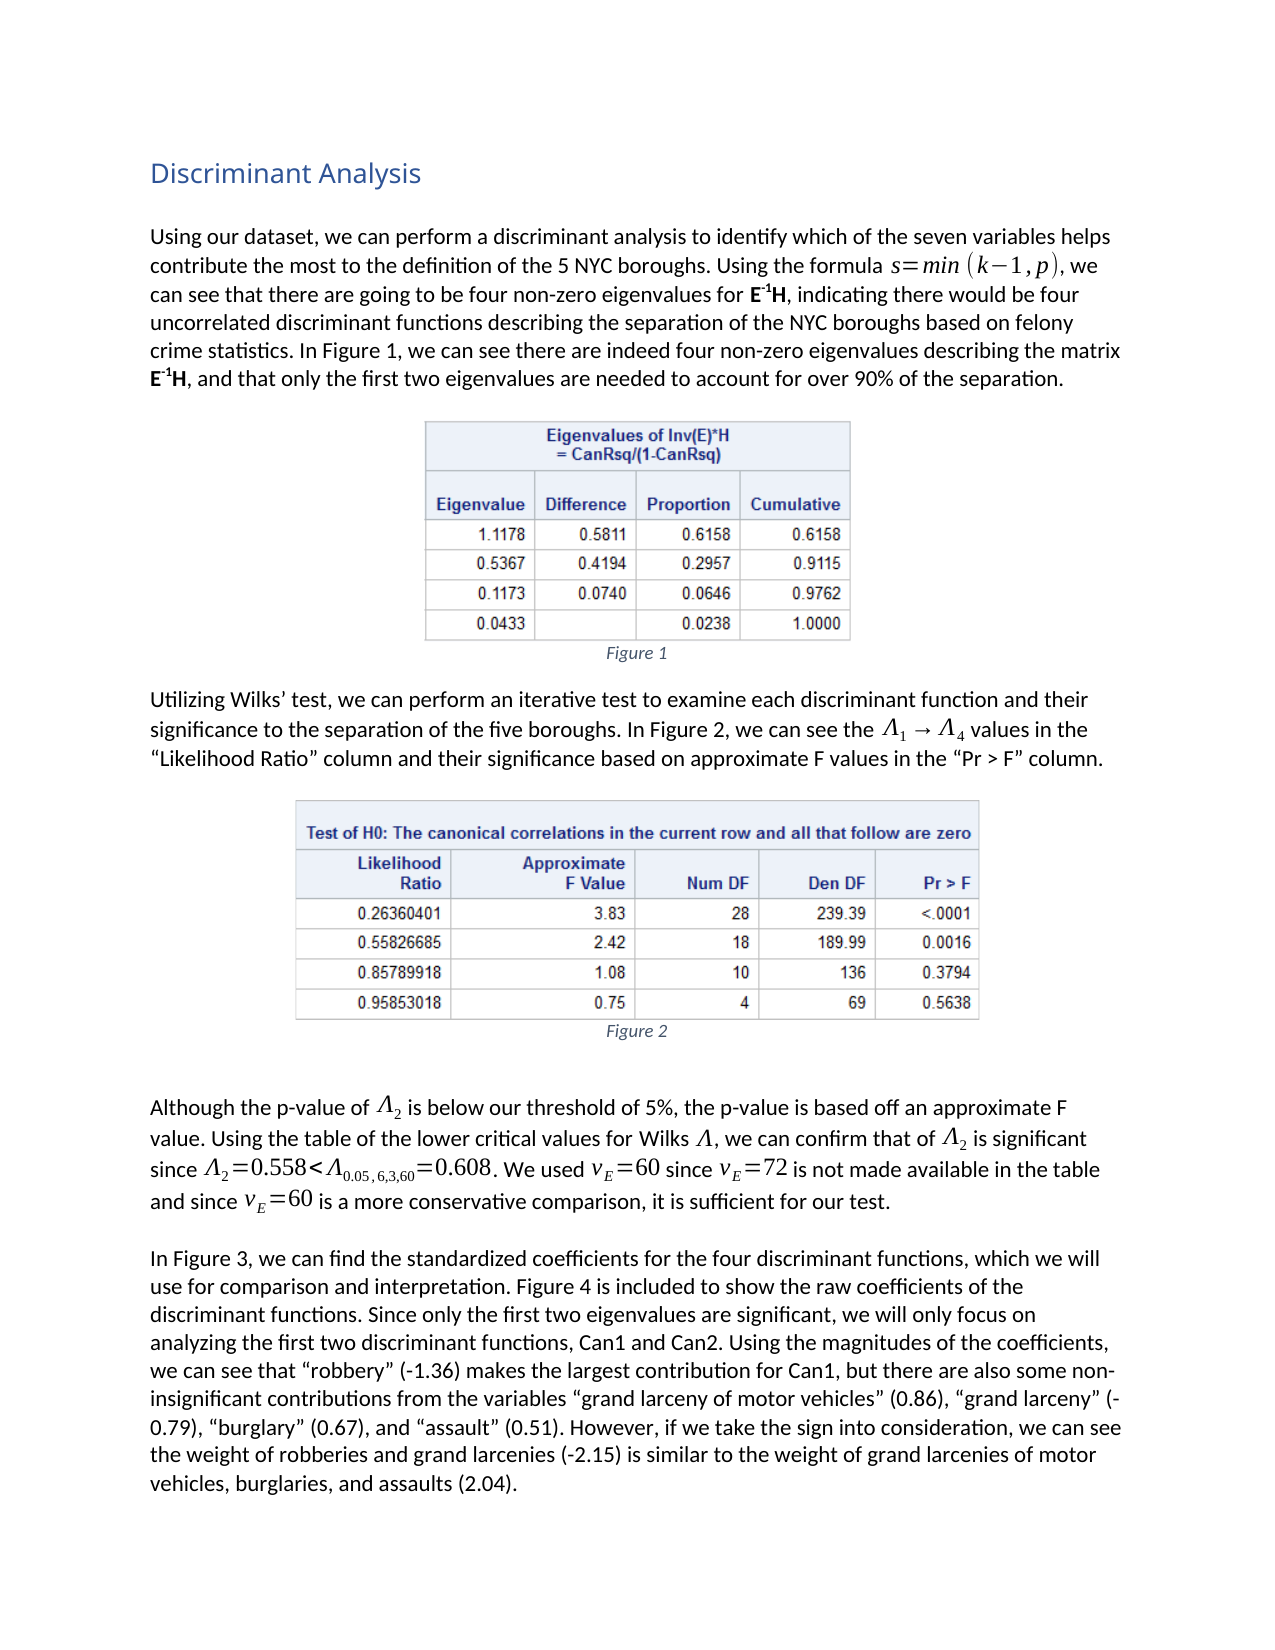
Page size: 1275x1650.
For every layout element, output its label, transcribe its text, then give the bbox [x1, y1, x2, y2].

text In Figure 3, we can find the standardized coefficients for the four discriminant functions, which we will use for comparison and interpretation. Figure 4 is included to show the raw coefficients of the discriminant functions. Since only the first two eigenvalues are significant, we will only focus on analyzing the first two discriminant functions, Can1 and Can2. Using the magnitudes of the coefficients, we can see that “robbery” (-1.36) makes the largest contribution for Can1, but there are also some non-insignificant contributions from the variables “grand larceny of motor vehicles” (0.86), “grand larceny” (-0.79), “burglary” (0.67), and “assault” (0.51). However, if we take the sign into consideration, we can see the weight of robberies and grand larcenies (-2.15) is similar to the weight of grand larcenies of motor vehicles, burglaries, and assaults (2.04). [150, 1244, 1125, 1497]
picture [424, 420, 851, 642]
text Although the p-value of is below our threshold of 5%, the p-value is based off an approximate F value. Using the table of the lower critical values for Wilks , we can confirm that of is significant since . We used since is not made available in the table and since is a more conservative comparison, it is sufficient for our test. [150, 1091, 1125, 1216]
text Using our dataset, we can perform a discriminant analysis to identify which of the seven variables helps contribute the most to the definition of the 5 NYC boroughs. Using the formula , we can see that there are going to be four non-zero eigenvalues for E-1H, indicating there would be four uncorrelated discriminant functions describing the separation of the NYC boroughs based on felony crime statistics. In Figure 1, we can see there are indeed four non-zero eigenvalues describing the matrix E-1H, and that only the first two eigenvalues are needed to account for over 90% of the separation. [150, 222, 1125, 392]
text Utilizing Wilks’ test, we can perform an iterative test to examine each discriminant function and their significance to the separation of the five boroughs. In Figure 2, we can see the values in the “Likelihood Ratio” column and their significance based on approximate F values in the “Pr > F” column. [150, 685, 1125, 772]
subtitle Discriminant Analysis [150, 154, 1125, 191]
picture [295, 800, 980, 1020]
